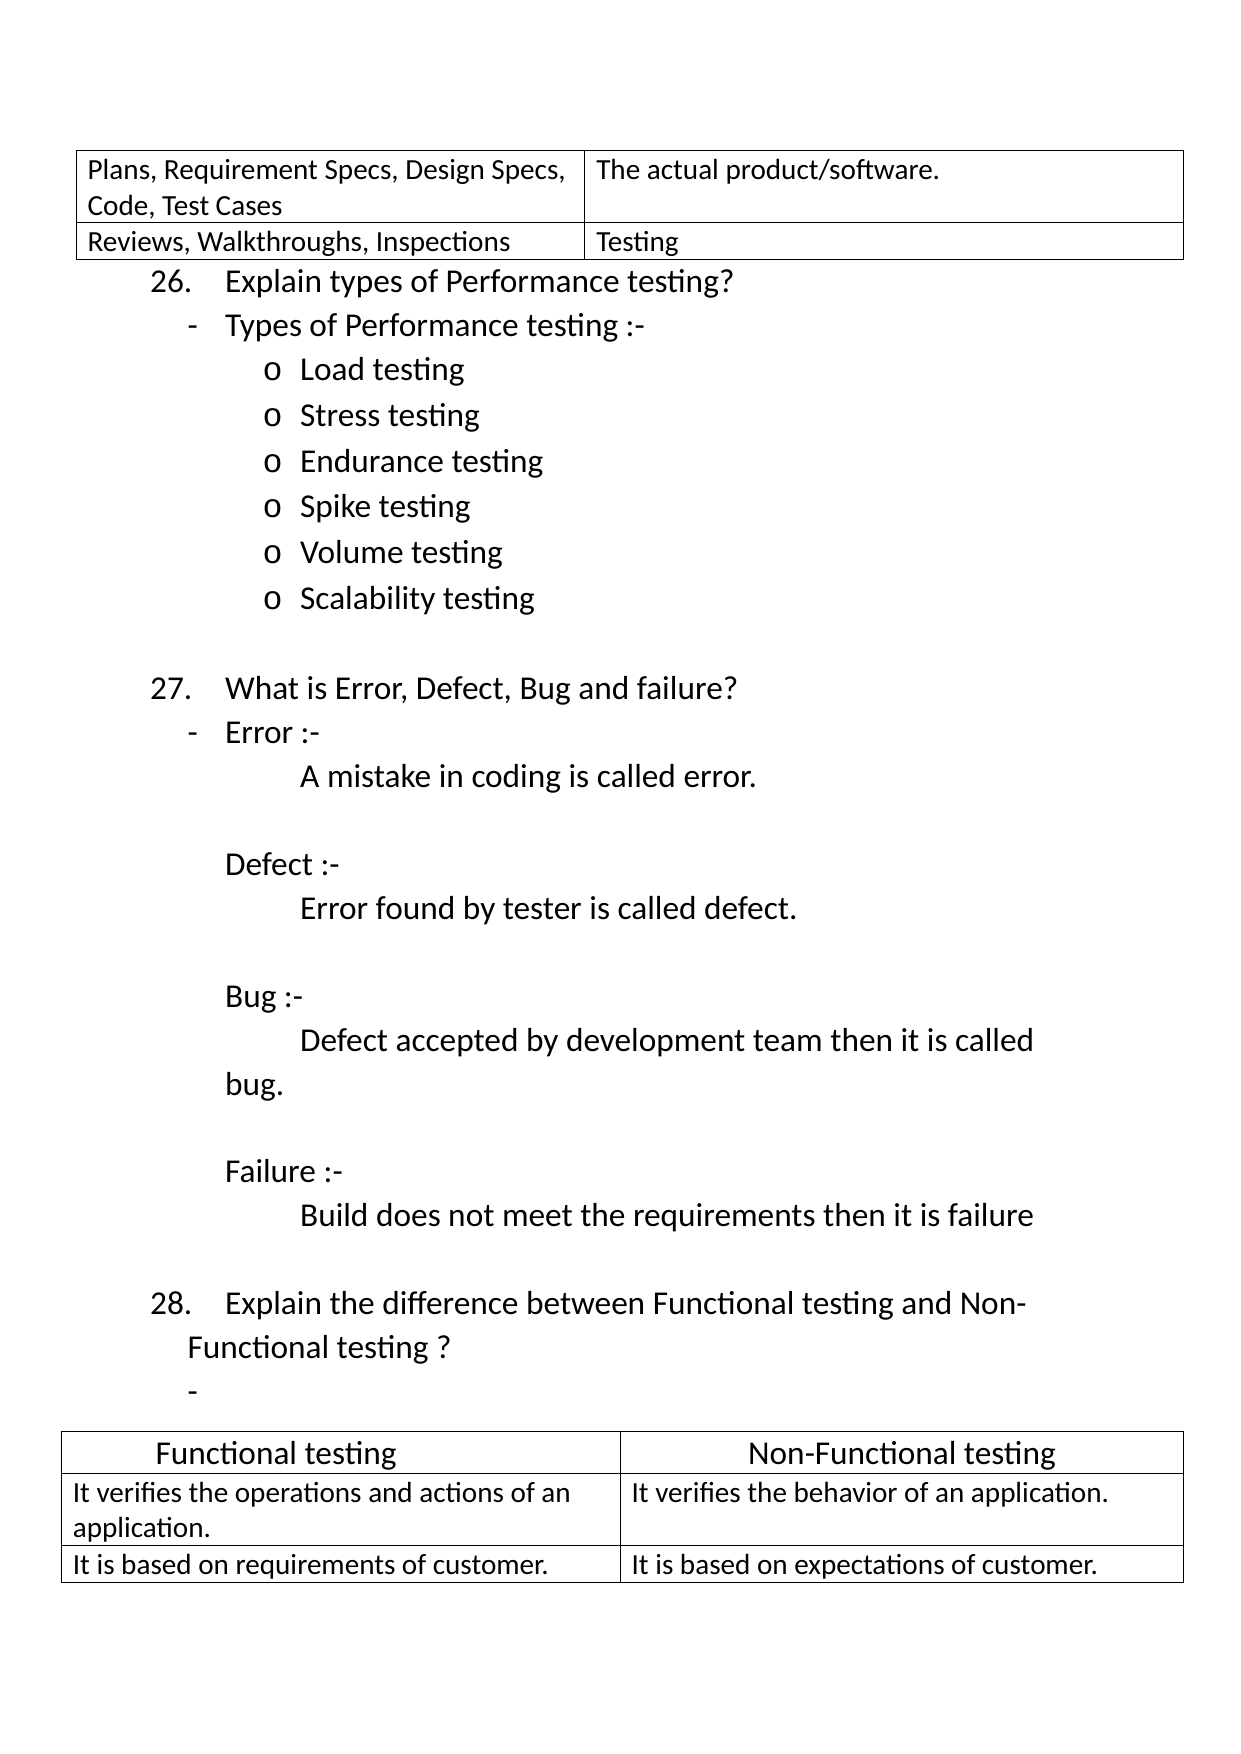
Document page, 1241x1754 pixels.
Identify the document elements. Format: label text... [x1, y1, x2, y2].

table_header Functional testing [62, 1432, 620, 1473]
list Types of Performance testing :- [187, 304, 1090, 345]
list What is Error, Defect, Bug and failure? [150, 667, 1090, 708]
list Failure :- [225, 1150, 1090, 1191]
list Error found by tester is called defect. [225, 887, 1090, 927]
table_cell Testing [585, 223, 1183, 259]
list Stress testing [262, 394, 1090, 436]
table_cell Reviews, Walkthroughs, Inspections [77, 223, 584, 259]
list Spike testing [262, 485, 1090, 528]
table_header Non-Functional testing [621, 1432, 1183, 1473]
list Load testing [262, 348, 1090, 390]
list Scalability testing [262, 577, 1090, 619]
list Defect :- [225, 843, 1090, 883]
list Error :- [187, 711, 1090, 752]
list Build does not meet the requirements then it is failure [225, 1194, 1090, 1235]
table_cell Plans, Requirement Specs, Design Specs, Code, Test Cases [77, 151, 584, 222]
table_cell The actual product/software. [585, 151, 1183, 222]
table_cell It verifies the operations and actions of an application. [62, 1474, 620, 1545]
list Explain the difference between Functional testing and Non-Functional testing ? [150, 1282, 1090, 1367]
list A mistake in coding is called error. [300, 755, 1090, 796]
list Explain types of Performance testing? [150, 260, 1090, 301]
table_cell It is based on requirements of customer. [62, 1546, 620, 1582]
table_cell It verifies the behavior of an application. [621, 1474, 1183, 1545]
list Endurance testing [262, 439, 1090, 482]
table_cell It is based on expectations of customer. [621, 1546, 1183, 1582]
list Volume testing [262, 531, 1090, 574]
list Defect accepted by development team then it is called bug. [225, 1018, 1090, 1103]
list Bug :- [225, 974, 1090, 1015]
